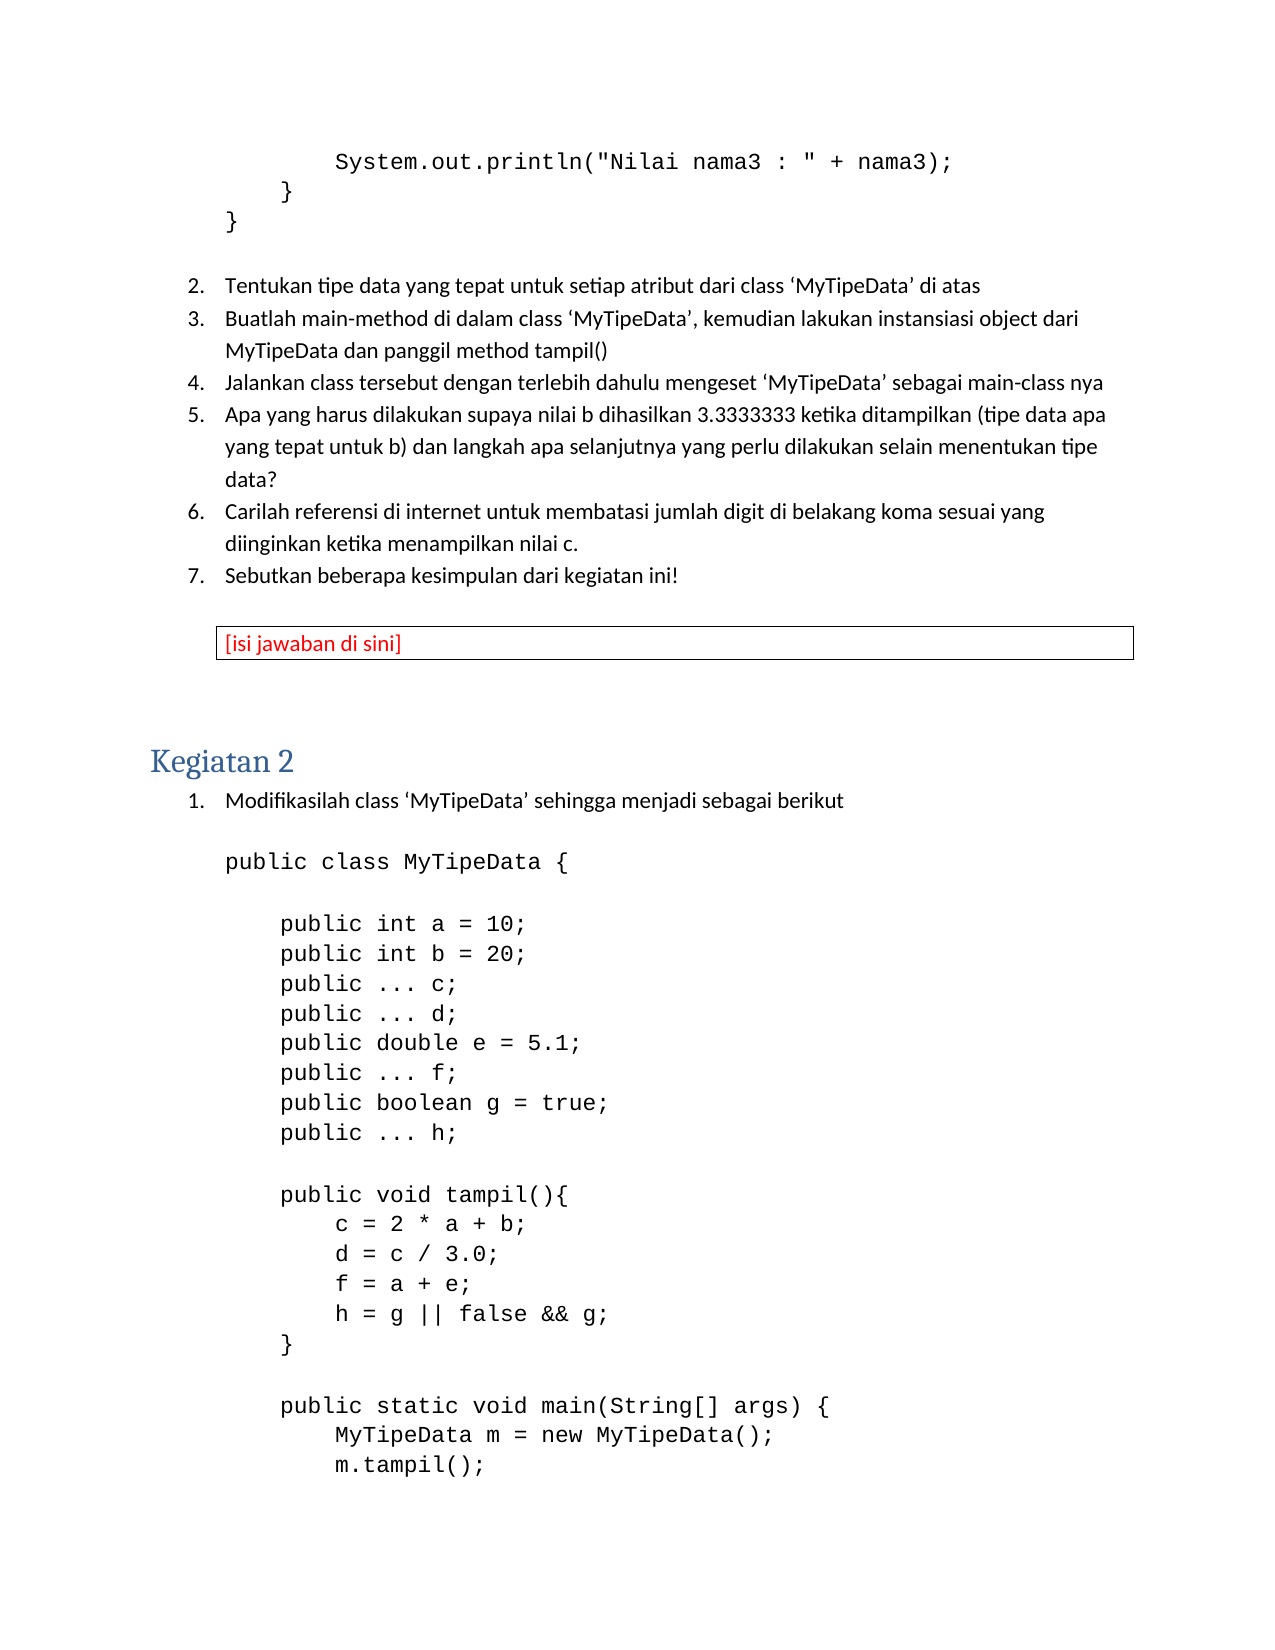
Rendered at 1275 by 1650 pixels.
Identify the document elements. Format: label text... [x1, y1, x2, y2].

list public ... d; [225, 1002, 1125, 1028]
list public boolean g = true; [225, 1091, 1125, 1117]
list public ... h; [225, 1121, 1125, 1147]
list Sebutkan beberapa kesimpulan dari kegiatan ini! [187, 561, 1125, 589]
list public double e = 5.1; [225, 1032, 1125, 1058]
list Tentukan tipe data yang tepat untuk setiap atribut dari class ‘MyTipeData’ di atas [187, 272, 1125, 299]
list System.out.println("Nilai nama3 : " + nama3); [225, 150, 1125, 176]
list Buatlah main-method di dalam class ‘MyTipeData’, kemudian lakukan instansiasi object dari MyTipeData dan panggil method tampil() [187, 304, 1125, 364]
list public ... c; [225, 972, 1125, 998]
list h = g || false && g; [225, 1302, 1125, 1328]
list f = a + e; [225, 1272, 1125, 1298]
list d = c / 3.0; [225, 1243, 1125, 1268]
list c = 2 * a + b; [225, 1213, 1125, 1239]
list Jalankan class tersebut dengan terlebih dahulu mengeset ‘MyTipeData’ sebagai main-class nya [187, 368, 1125, 396]
list public ... f; [225, 1061, 1125, 1087]
list } [225, 209, 1125, 236]
list Modifikasilah class ‘MyTipeData’ sehingga menjadi sebagai berikut [187, 786, 1125, 814]
list public int b = 20; [225, 942, 1125, 968]
list m.tampil(); [225, 1453, 1125, 1479]
list } [225, 180, 1125, 206]
list public class MyTipeData { [225, 851, 1125, 876]
list public void tampil(){ [225, 1183, 1125, 1209]
subtitle Kegiatan 2 [150, 742, 1125, 780]
list MyTipeData m = new MyTipeData(); [225, 1424, 1125, 1450]
list Carilah referensi di internet untuk membatasi jumlah digit di belakang koma sesuai yang diinginkan ketika menampilkan nilai c. [187, 497, 1125, 557]
list } [225, 1332, 1125, 1358]
list public static void main(String[] args) { [225, 1394, 1125, 1420]
list [isi jawaban di sini] [217, 627, 1133, 659]
list Apa yang harus dilakukan supaya nilai b dihasilkan 3.3333333 ketika ditampilkan (tipe data apa yang tepat untuk b) dan langkah apa selanjutnya yang perlu dilakukan selain menentukan tipe data? [187, 400, 1125, 493]
list public int a = 10; [225, 912, 1125, 938]
